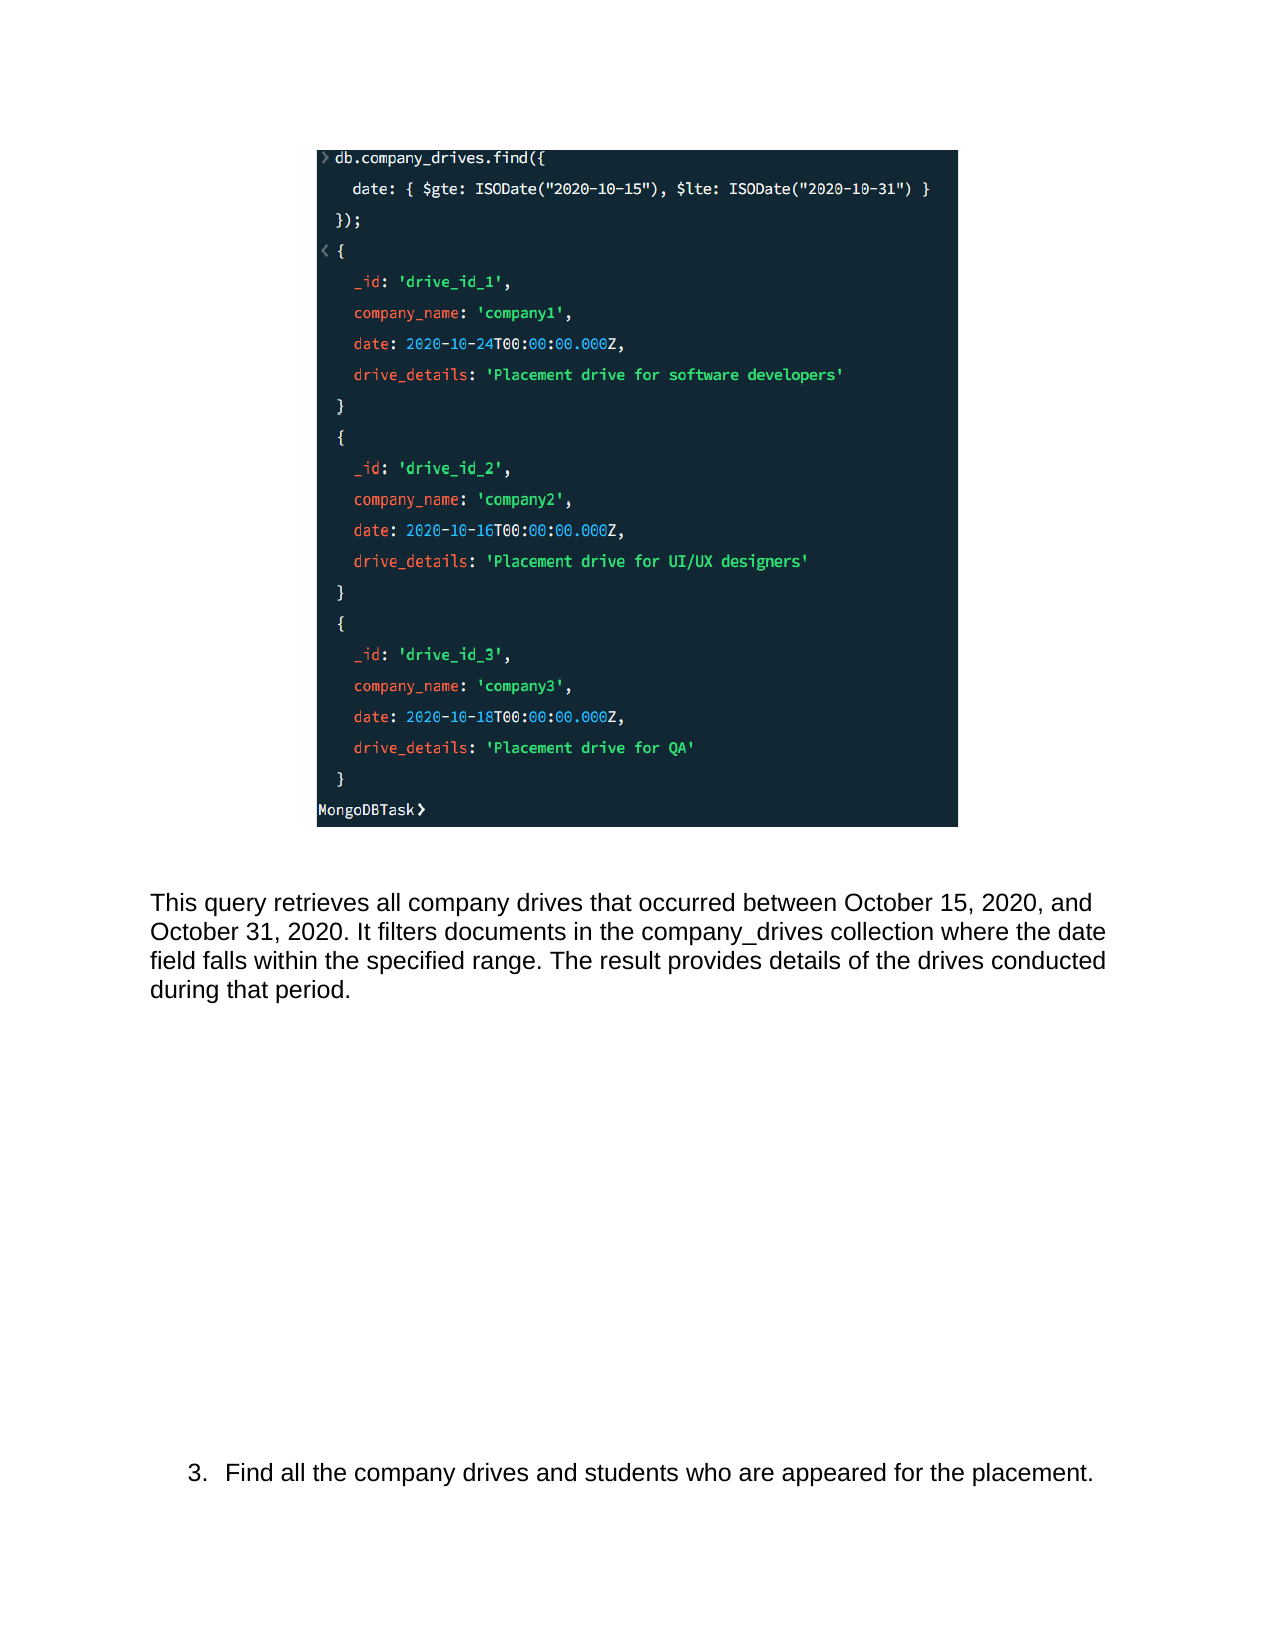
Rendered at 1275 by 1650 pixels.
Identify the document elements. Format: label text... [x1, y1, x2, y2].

picture [316, 150, 959, 827]
text This query retrieves all company drives that occurred between October 15, 2020, and October 31, 2020. It filters documents in the company_drives collection where the date field falls within the specified range. The result provides details of the drives conducted during that period. [150, 888, 1125, 1003]
list Find all the company drives and students who are appeared for the placement. [187, 1458, 1125, 1486]
